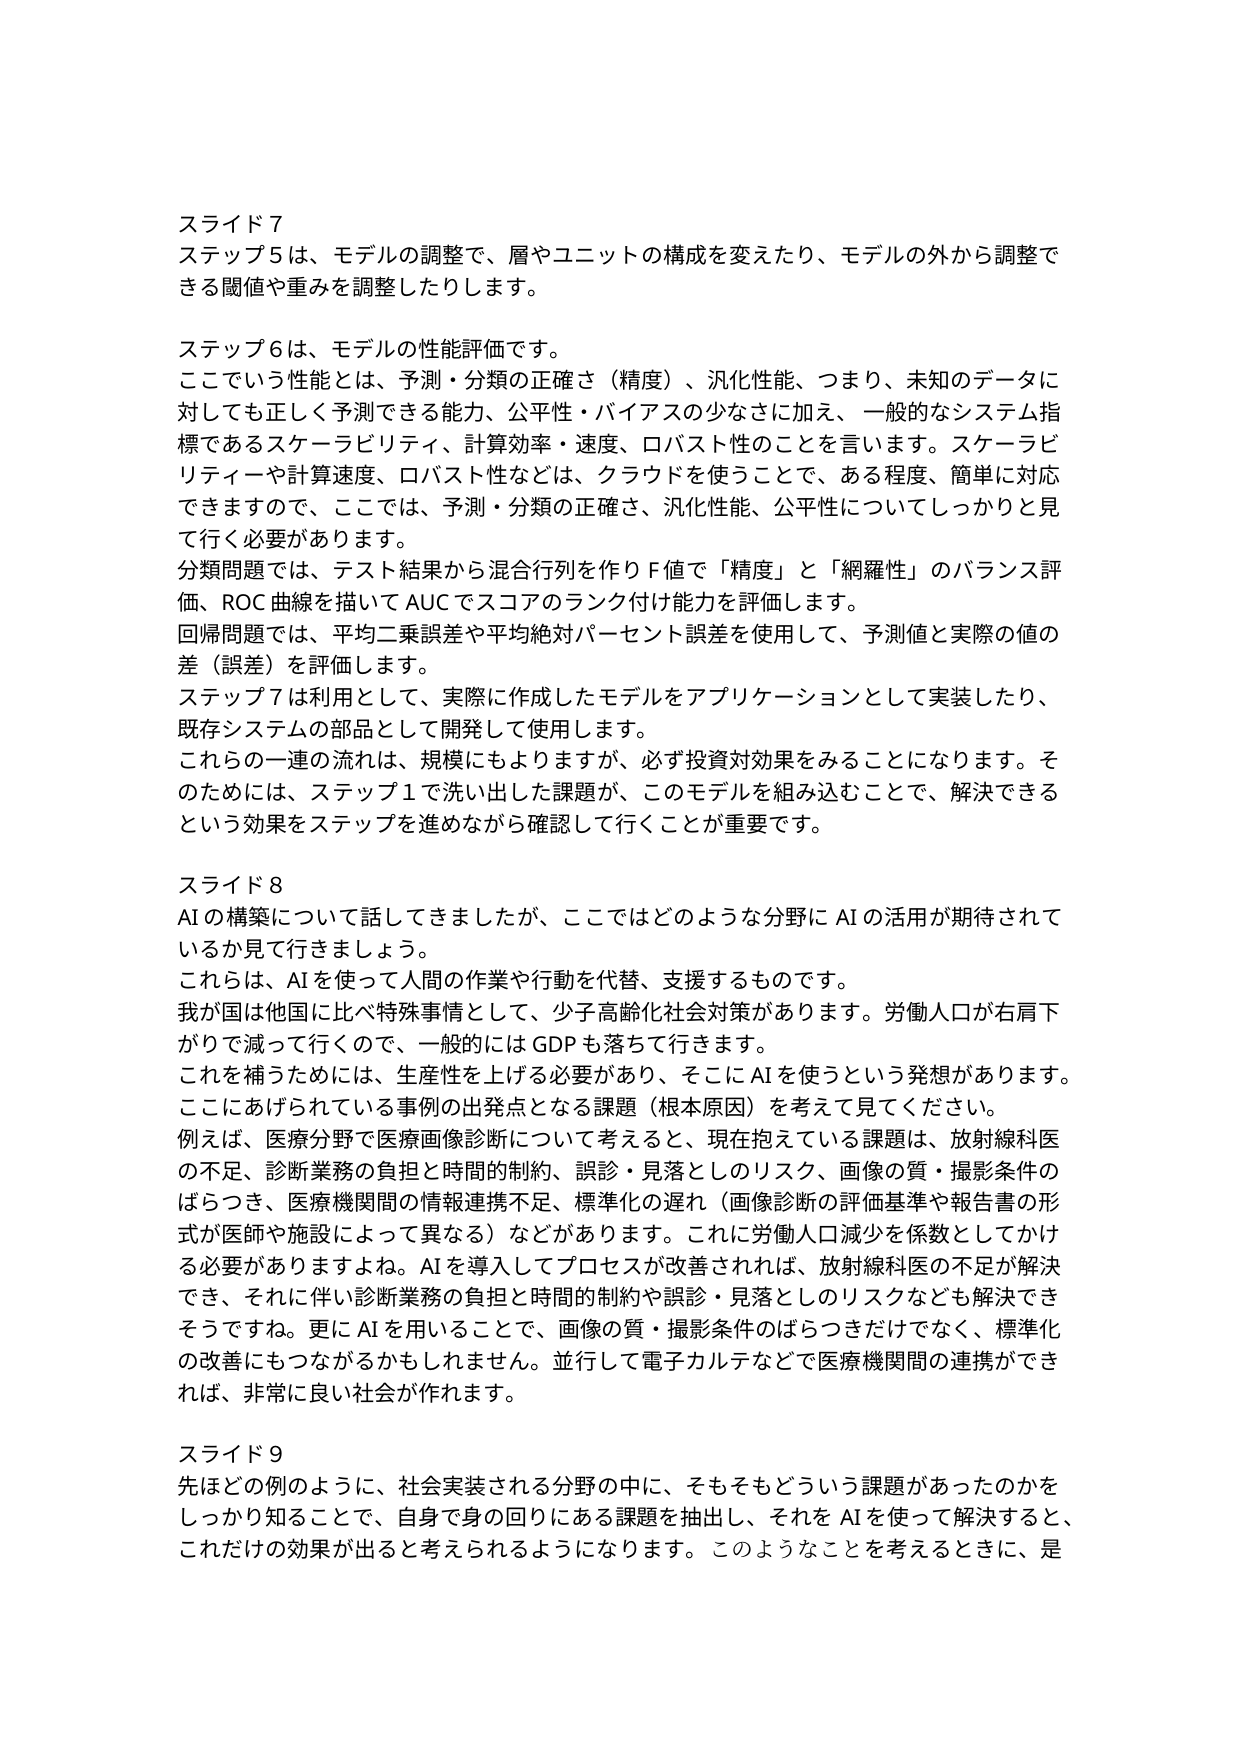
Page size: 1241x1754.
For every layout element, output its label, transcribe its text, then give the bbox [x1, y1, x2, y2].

text ステップ６は、モデルの性能評価です。 [177, 332, 1063, 363]
text スライド９ [177, 1437, 1063, 1469]
text これらは、AIを使って人間の作業や行動を代替、支援するものです。 [177, 963, 1063, 995]
text ここでいう性能とは、予測・分類の正確さ（精度）、汎化性能、つまり、未知のデータに対しても正しく予測できる能力、公平性・バイアスの少なさに加え、 一般的なシステム指標であるスケーラビリティ、計算効率・速度、ロバスト性のことを言います。スケーラビリティーや計算速度、ロバスト性などは、クラウドを使うことで、ある程度、簡単に対応できますので、ここでは、予測・分類の正確さ、汎化性能、公平性についてしっかりと見て行く必要があります。 [177, 363, 1063, 553]
text これを補うためには、生産性を上げる必要があり、そこにAIを使うという発想があります。 [177, 1058, 1063, 1090]
text 回帰問題では、平均二乗誤差や平均絶対パーセント誤差を使用して、予測値と実際の値の差（誤差）を評価します。 [177, 617, 1063, 680]
text 我が国は他国に比べ特殊事情として、少子高齢化社会対策があります。労働人口が右肩下がりで減って行くので、一般的にはGDPも落ちて行きます。 [177, 995, 1063, 1058]
text 分類問題では、テスト結果から混合行列を作りF値で「精度」と「網羅性」のバランス評価、ROC曲線を描いてAUCでスコアのランク付け能力を評価します。 [177, 553, 1063, 617]
text スライド７ [177, 207, 1063, 238]
text ステップ５は、モデルの調整で、層やユニットの構成を変えたり、モデルの外から調整できる閾値や重みを調整したりします。 [177, 238, 1063, 302]
text ここにあげられている事例の出発点となる課題（根本原因）を考えて見てください。 [177, 1090, 1063, 1122]
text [177, 1469, 1063, 1564]
text スライド８ [177, 868, 1063, 900]
text ステップ７は利用として、実際に作成したモデルをアプリケーションとして実装したり、既存システムの部品として開発して使用します。 [177, 680, 1063, 743]
text これらの一連の流れは、規模にもよりますが、必ず投資対効果をみることになります。そのためには、ステップ１で洗い出した課題が、このモデルを組み込むことで、解決できるという効果をステップを進めながら確認して行くことが重要です。 [177, 743, 1063, 838]
text 例えば、医療分野で医療画像診断について考えると、現在抱えている課題は、放射線科医の不足、診断業務の負担と時間的制約、誤診・見落としのリスク、画像の質・撮影条件のばらつき、医療機関間の情報連携不足、標準化の遅れ（画像診断の評価基準や報告書の形式が医師や施設によって異なる）などがあります。これに労働人口減少を係数としてかける必要がありますよね。AIを導入してプロセスが改善されれば、放射線科医の不足が解決でき、それに伴い診断業務の負担と時間的制約や誤診・見落としのリスクなども解決できそうですね。更にAIを用いることで、画像の質・撮影条件のばらつきだけでなく、標準化の改善にもつながるかもしれません。並行して電子カルテなどで医療機関間の連携ができれば、非常に良い社会が作れます。 [177, 1122, 1063, 1407]
text AIの構築について話してきましたが、ここではどのような分野にAIの活用が期待されているか見て行きましょう。 [177, 900, 1063, 963]
